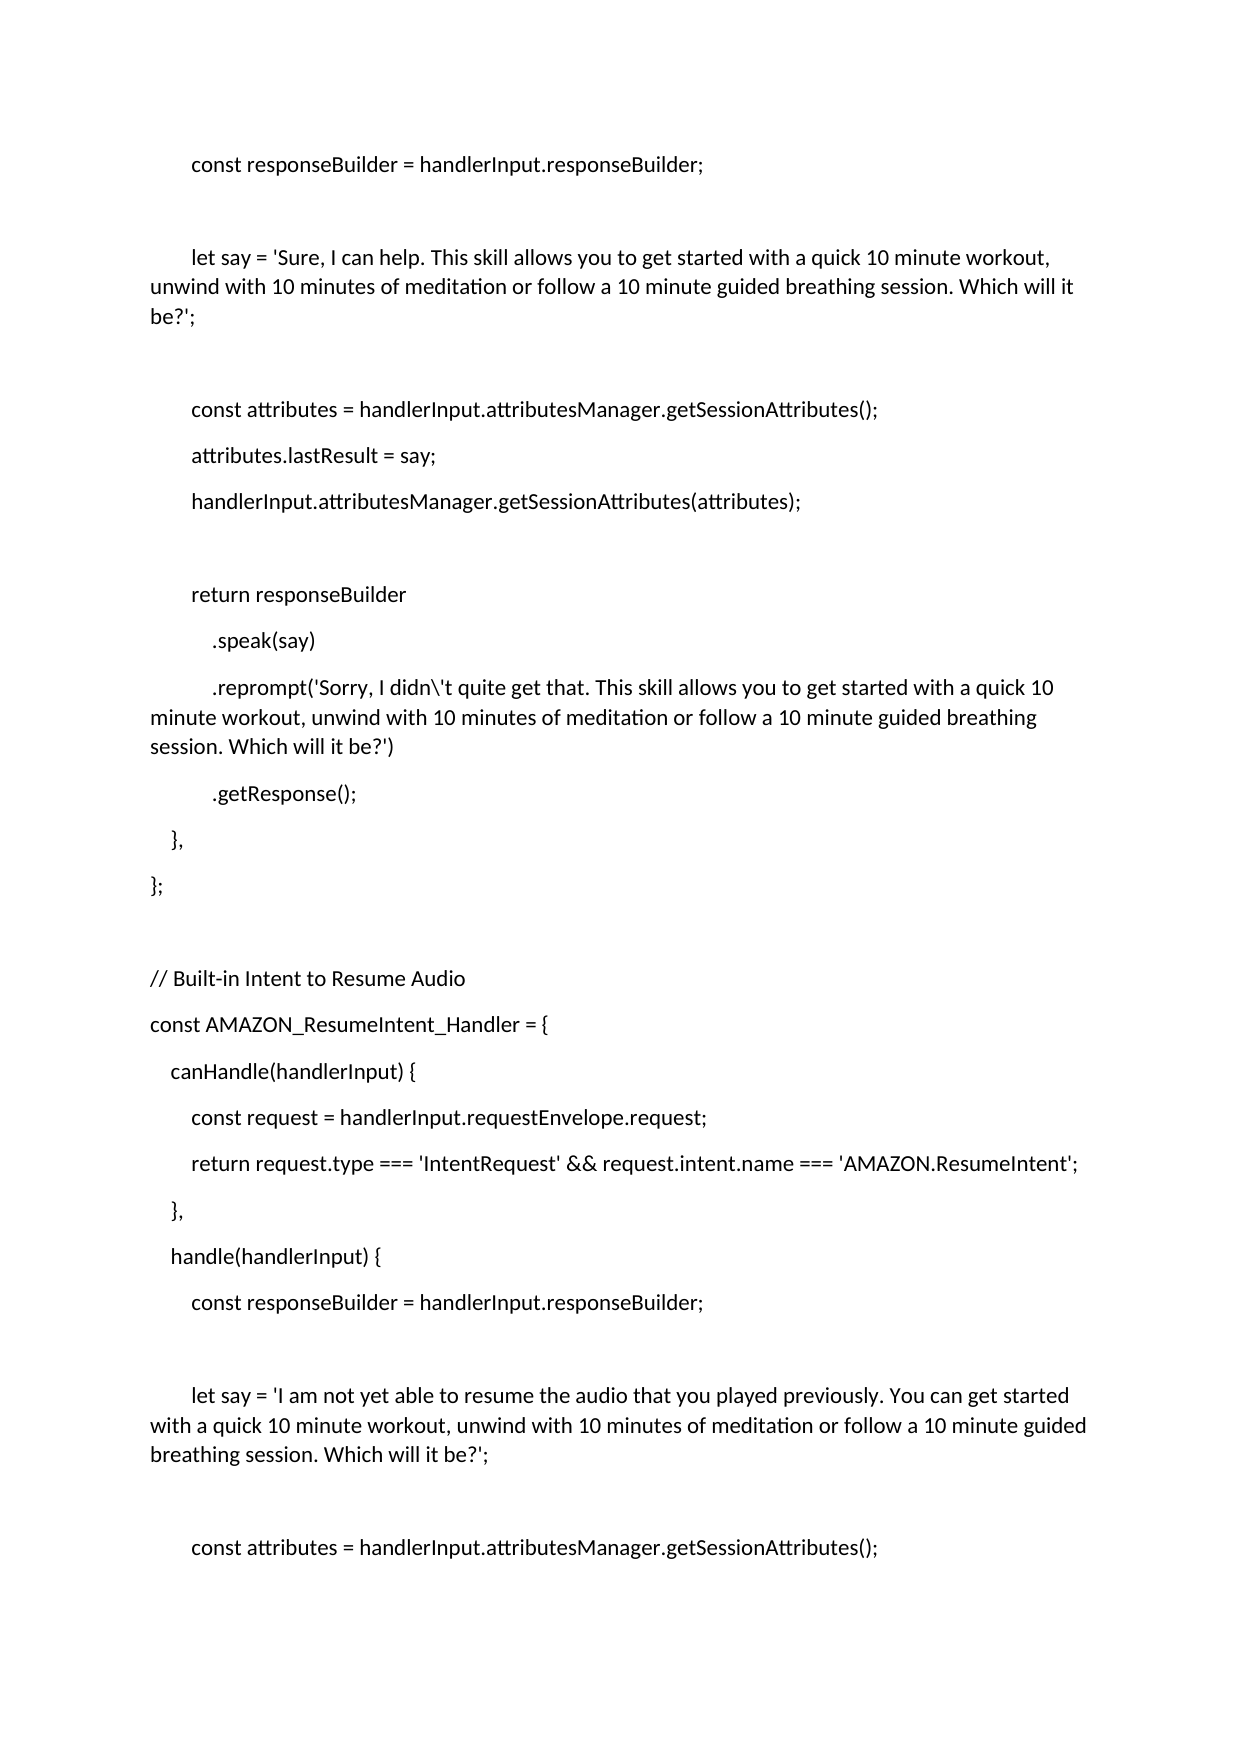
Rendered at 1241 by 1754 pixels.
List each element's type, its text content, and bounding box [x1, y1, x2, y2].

text let say = 'Sure, I can help. This skill allows you to get started with a quick 10 minute workout, unwind with 10 minutes of meditation or follow a 10 minute guided breathing session. Which will it be?'; [150, 243, 1090, 330]
text const AMAZON_ResumeIntent_Handler = { [150, 1010, 1090, 1038]
text handlerInput.attributesManager.getSessionAttributes(attributes); [150, 487, 1090, 516]
text const responseBuilder = handlerInput.responseBuilder; [150, 150, 1090, 178]
text const request = handlerInput.requestEnvelope.request; [150, 1103, 1090, 1131]
text const attributes = handlerInput.attributesManager.getSessionAttributes(); [150, 395, 1090, 423]
text attributes.lastResult = say; [150, 441, 1090, 469]
text return request.type === 'IntentRequest' && request.intent.name === 'AMAZON.ResumeIntent'; [150, 1149, 1090, 1177]
text const attributes = handlerInput.attributesManager.getSessionAttributes(); [150, 1533, 1090, 1561]
text .getResponse(); [150, 779, 1090, 807]
text canHandle(handlerInput) { [150, 1057, 1090, 1085]
text let say = 'I am not yet able to resume the audio that you played previously. You can get started with a quick 10 minute workout, unwind with 10 minutes of meditation or follow a 10 minute guided breathing session. Which will it be?'; [150, 1381, 1090, 1469]
text .reprompt('Sorry, I didn\'t quite get that. This skill allows you to get started with a quick 10 minute workout, unwind with 10 minutes of meditation or follow a 10 minute guided breathing session. Which will it be?') [150, 673, 1090, 760]
text const responseBuilder = handlerInput.responseBuilder; [150, 1288, 1090, 1317]
text }, [150, 825, 1090, 853]
text }, [150, 1196, 1090, 1224]
text }; [150, 871, 1090, 899]
text handle(handlerInput) { [150, 1242, 1090, 1270]
text // Built-in Intent to Resume Audio [150, 964, 1090, 992]
text return responseBuilder [150, 580, 1090, 608]
text .speak(say) [150, 627, 1090, 654]
